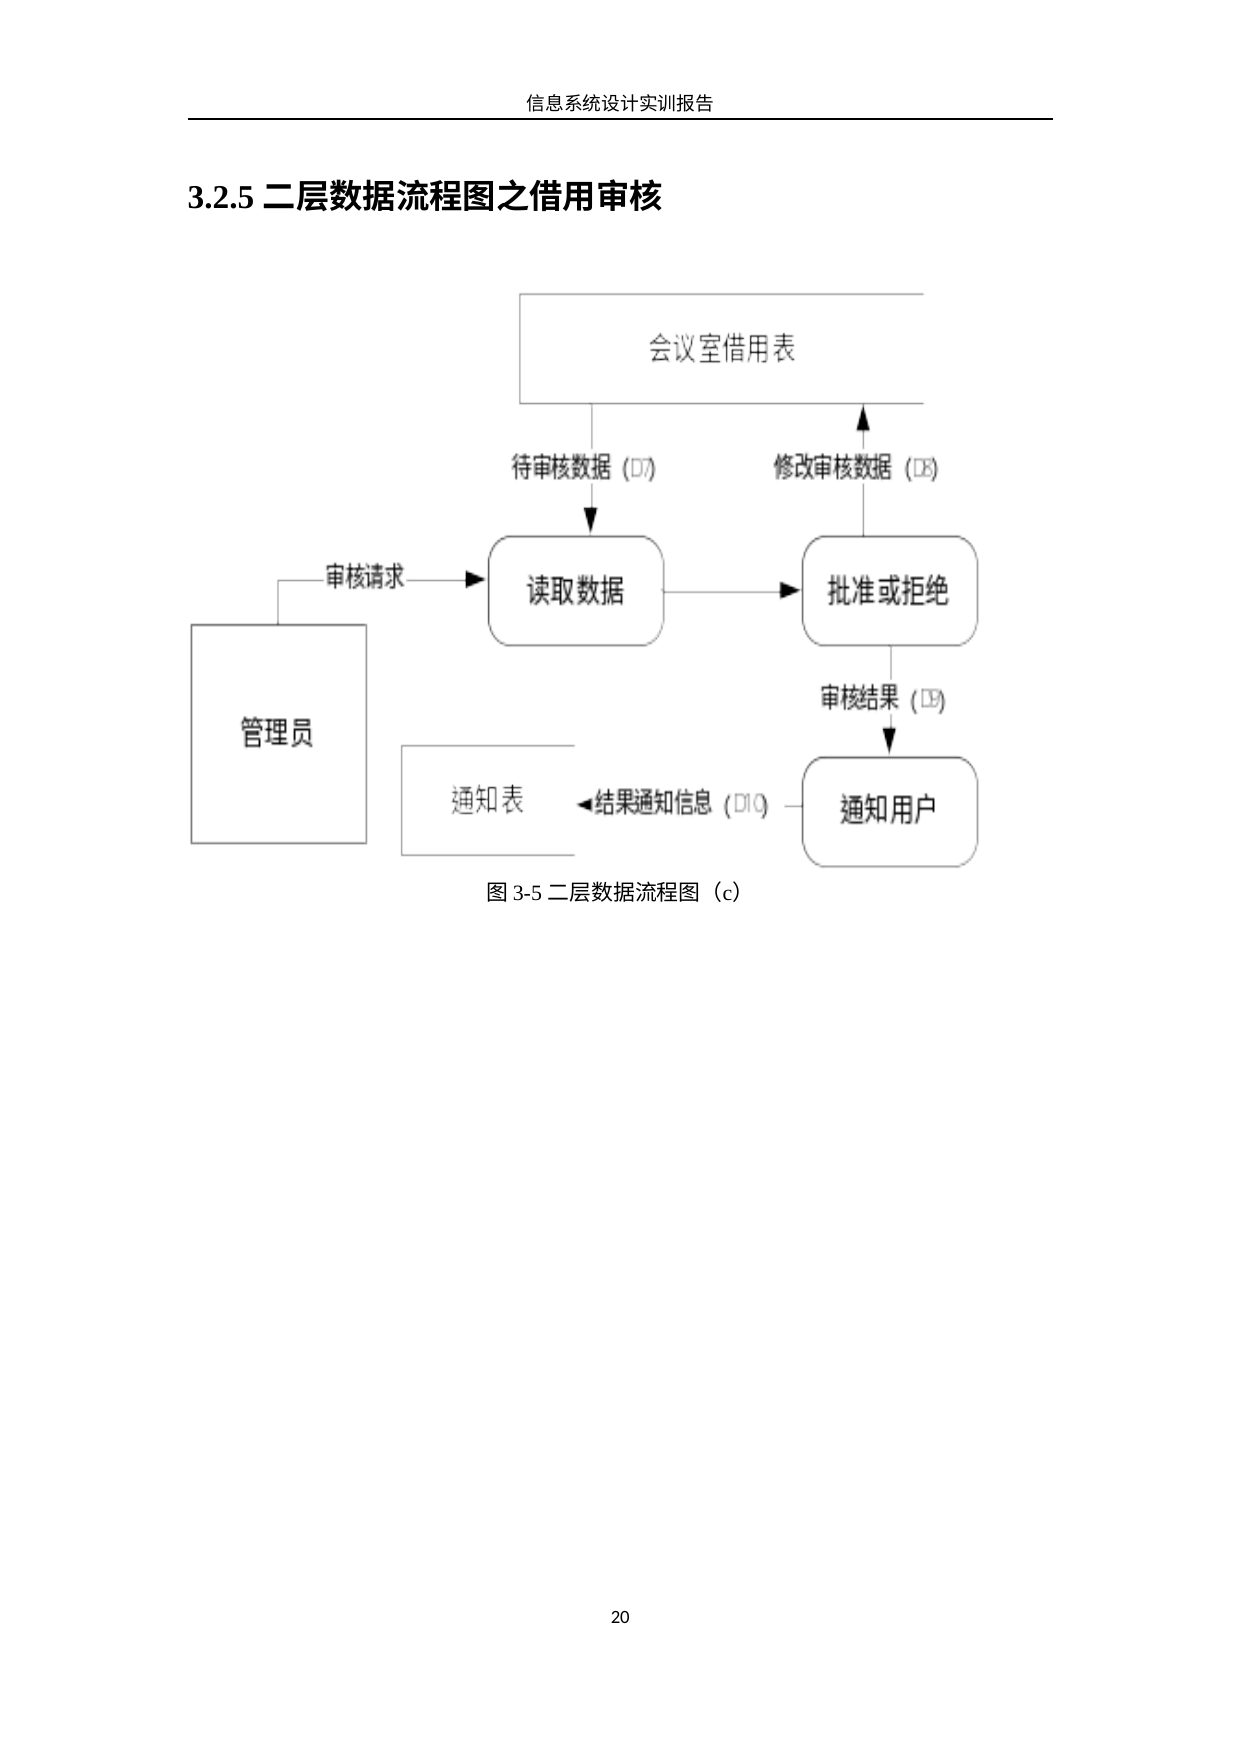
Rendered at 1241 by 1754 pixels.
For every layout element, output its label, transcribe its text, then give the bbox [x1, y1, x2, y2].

text 图3-5 二层数据流程图（c） [187, 874, 1053, 907]
subtitle 3.2.5 二层数据流程图之借用审核 [187, 162, 1053, 227]
